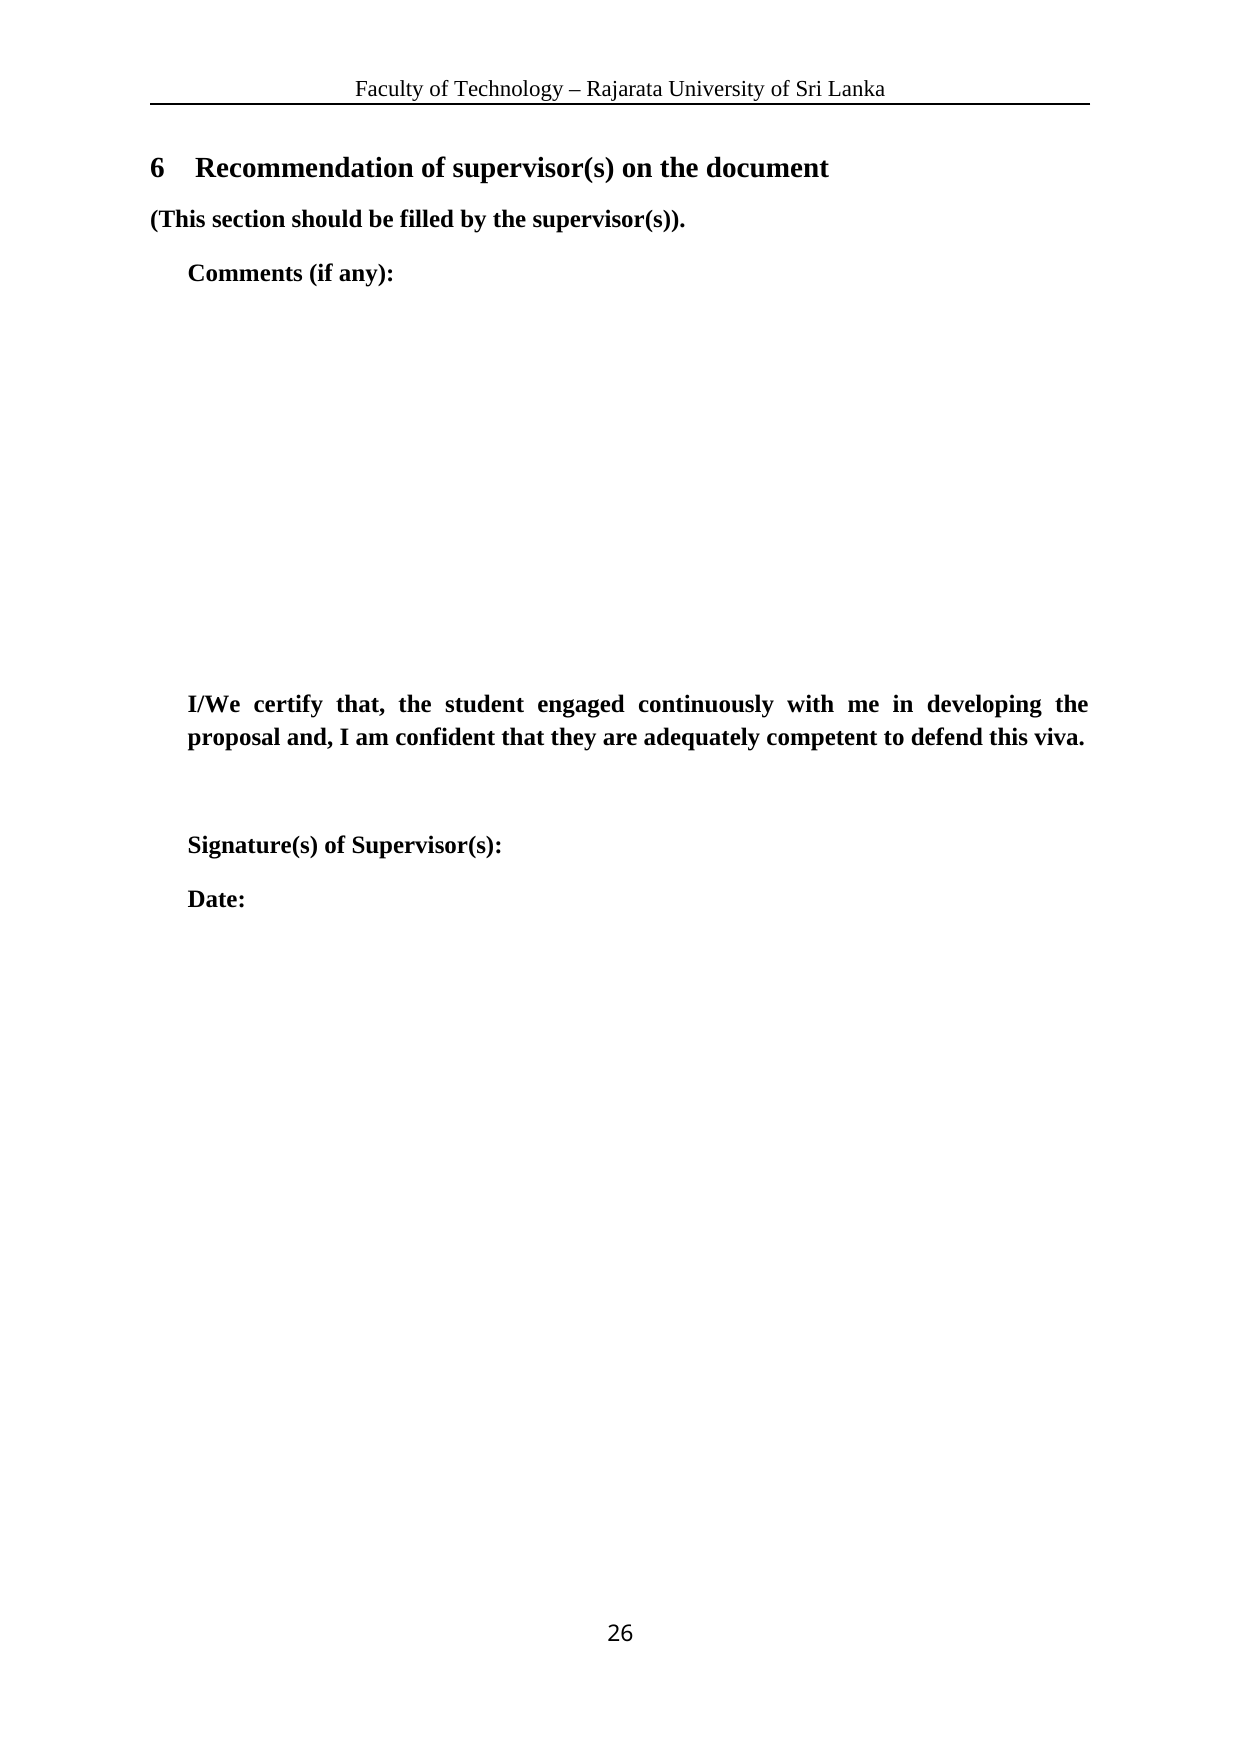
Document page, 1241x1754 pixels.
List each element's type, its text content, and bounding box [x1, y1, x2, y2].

text Signature(s) of Supervisor(s): [187, 830, 1090, 858]
text (This section should be filled by the supervisor(s)). [150, 204, 1090, 233]
text Date: [187, 884, 1090, 912]
text I/We certify that, the student engaged continuously with me in developing the proposal and, I am confident that they are adequately competent to defend this viva. [187, 689, 1090, 751]
text Comments (if any): [187, 258, 1090, 287]
subtitle Recommendation of supervisor(s) on the document [150, 150, 1090, 183]
